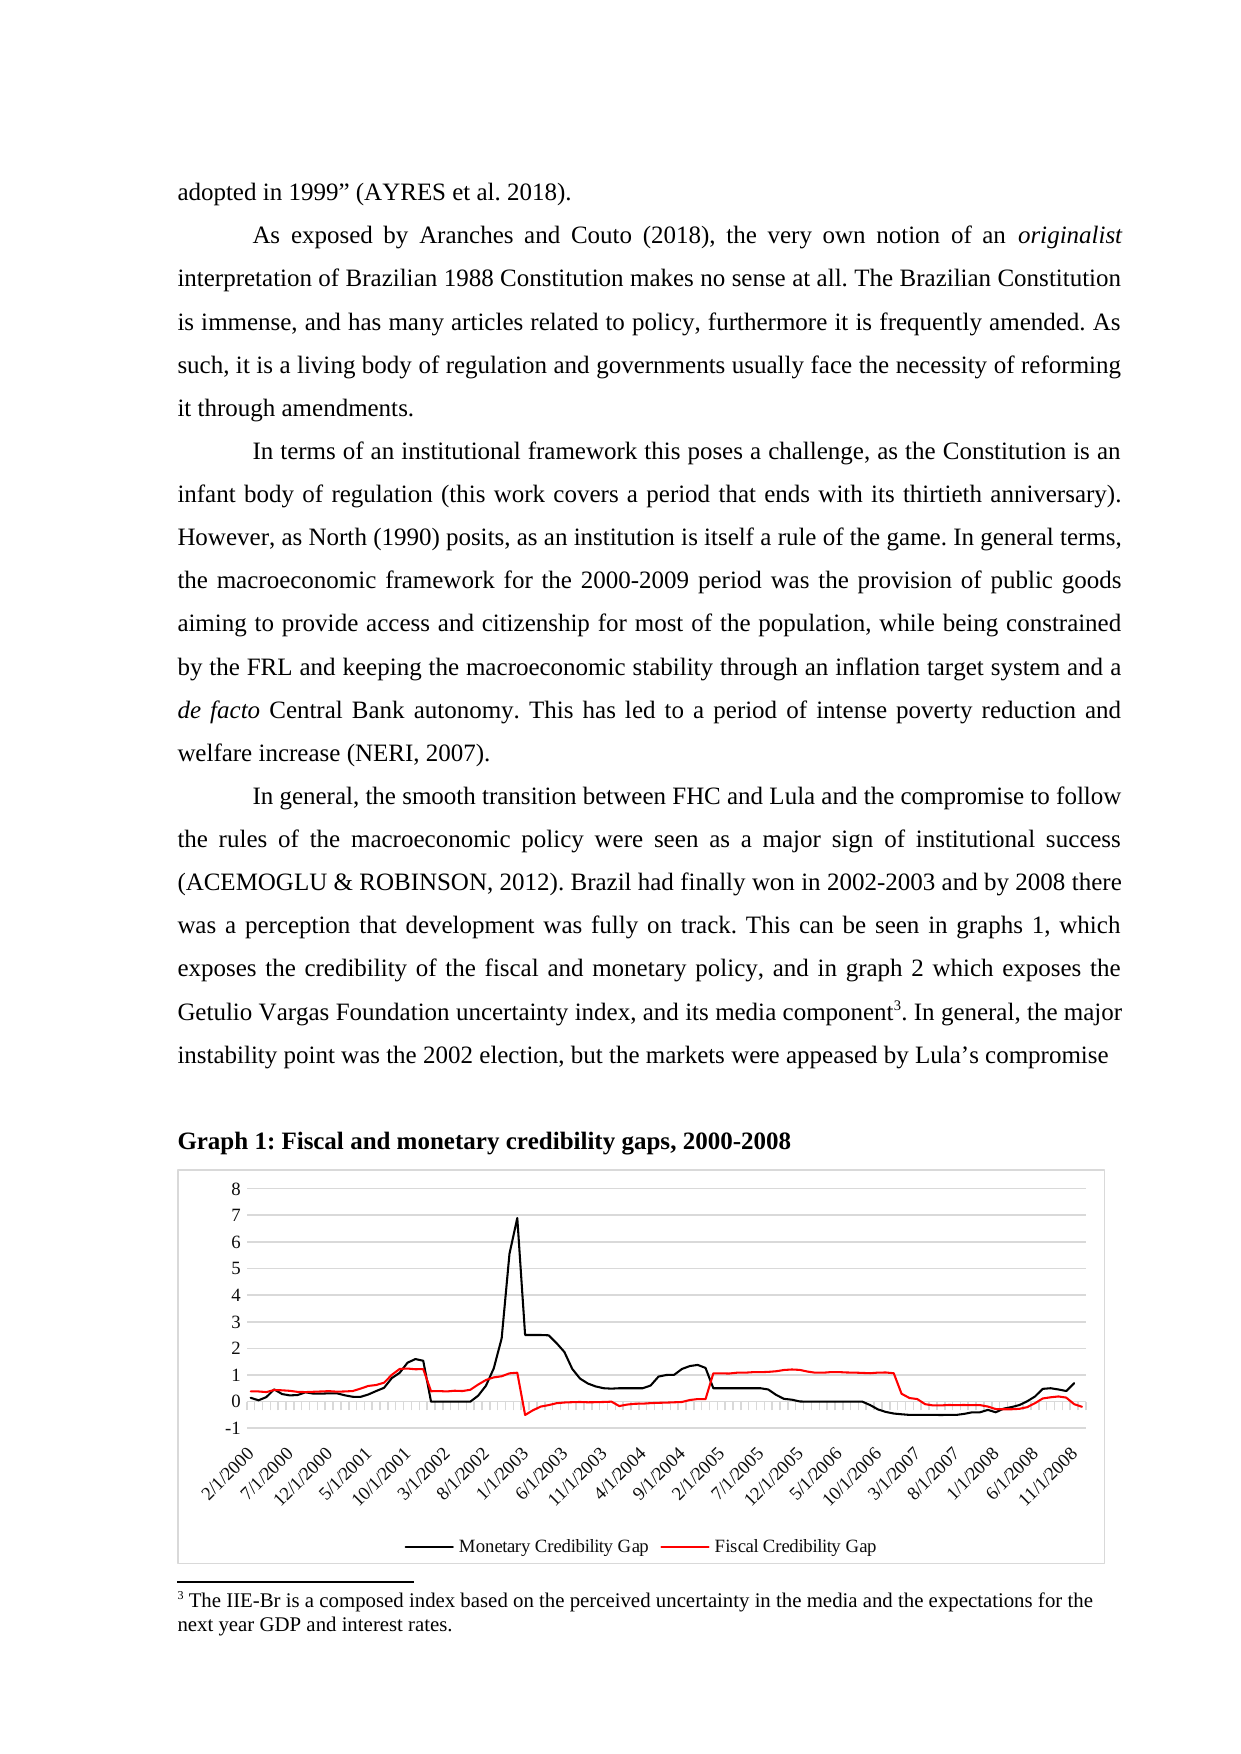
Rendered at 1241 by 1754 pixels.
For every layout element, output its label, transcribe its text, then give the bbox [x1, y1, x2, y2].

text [177, 177, 1122, 206]
text As exposed by Aranches and Couto (2018), the very own notion of an originalist interpretation of Brazilian 1988 Constitution makes no sense at all. The Brazilian Constitution is immense, and has many articles related to policy, furthermore it is frequently amended. As such, it is a living body of regulation and governments usually face the necessity of reforming it through amendments. [177, 220, 1122, 422]
text In terms of an institutional framework this poses a challenge, as the Constitution is an infant body of regulation (this work covers a period that ends with its thirtieth anniversary). However, as North (1990) posits, as an institution is itself a rule of the game. In general terms, the macroeconomic framework for the 2000-2009 period was the provision of public goods aiming to provide access and citizenship for most of the population, while being constrained by the FRL and keeping the macroeconomic stability through an inflation target system and a de facto Central Bank autonomy. This has led to a period of intense poverty reduction and welfare increase (NERI, 2007). [177, 436, 1122, 767]
text Graph 1: Fiscal and monetary credibility gaps, 2000-2008 [177, 1126, 1122, 1155]
text In general, the smooth transition between FHC and Lula and the compromise to follow the rules of the macroeconomic policy were seen as a major sign of institutional success (ACEMOGLU & ROBINSON, 2012). Brazil had finally won in 2002-2003 and by 2008 there was a perception that development was fully on track. This can be seen in graphs 1, which exposes the credibility of the fiscal and monetary policy, and in graph 2 which exposes the Getulio Vargas Foundation uncertainty index, and its media component. In general, the major instability point was the 2002 election, but the markets were appeased by Lula’s compromise [177, 781, 1122, 1068]
